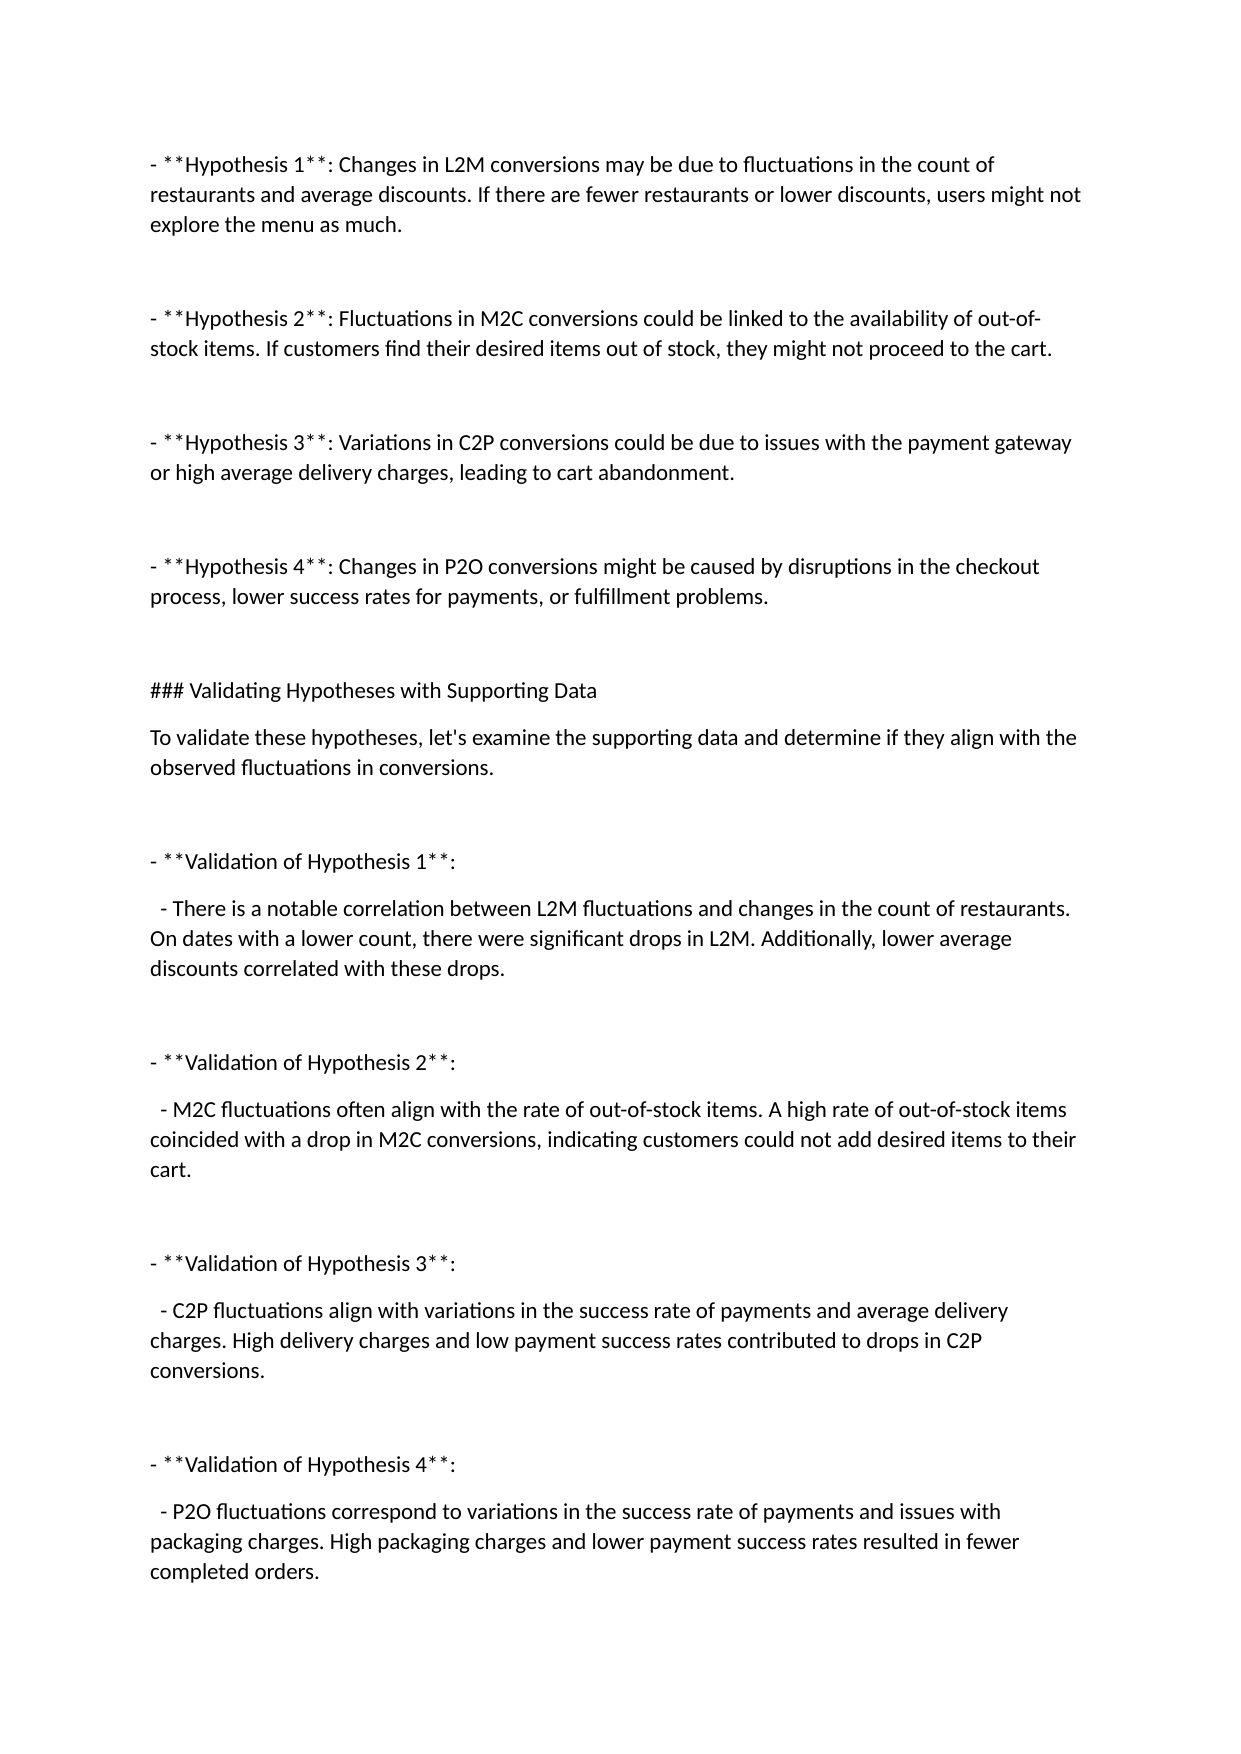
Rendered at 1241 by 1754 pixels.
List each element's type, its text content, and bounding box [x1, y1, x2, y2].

text - **Hypothesis 1**: Changes in L2M conversions may be due to fluctuations in the count of restaurants and average discounts. If there are fewer restaurants or lower discounts, users might not explore the menu as much. [150, 150, 1090, 238]
text - P2O fluctuations correspond to variations in the success rate of payments and issues with packaging charges. High packaging charges and lower payment success rates resulted in fewer completed orders. [150, 1497, 1090, 1585]
text - M2C fluctuations often align with the rate of out-of-stock items. A high rate of out-of-stock items coincided with a drop in M2C conversions, indicating customers could not add desired items to their cart. [150, 1095, 1090, 1183]
text - **Hypothesis 4**: Changes in P2O conversions might be caused by disruptions in the checkout process, lower success rates for payments, or fulfillment problems. [150, 552, 1090, 610]
text - **Validation of Hypothesis 1**: [150, 847, 1090, 875]
text - **Validation of Hypothesis 3**: [150, 1249, 1090, 1277]
text - C2P fluctuations align with variations in the success rate of payments and average delivery charges. High delivery charges and low payment success rates contributed to drops in C2P conversions. [150, 1296, 1090, 1384]
text ### Validating Hypotheses with Supporting Data [150, 676, 1090, 704]
text - **Validation of Hypothesis 4**: [150, 1450, 1090, 1478]
text - **Validation of Hypothesis 2**: [150, 1048, 1090, 1076]
text - **Hypothesis 2**: Fluctuations in M2C conversions could be linked to the availability of out-of-stock items. If customers find their desired items out of stock, they might not proceed to the cart. [150, 304, 1090, 362]
text To validate these hypotheses, let's examine the supporting data and determine if they align with the observed fluctuations in conversions. [150, 723, 1090, 781]
text - There is a notable correlation between L2M fluctuations and changes in the count of restaurants. On dates with a lower count, there were significant drops in L2M. Additionally, lower average discounts correlated with these drops. [150, 894, 1090, 982]
text - **Hypothesis 3**: Variations in C2P conversions could be due to issues with the payment gateway or high average delivery charges, leading to cart abandonment. [150, 428, 1090, 486]
